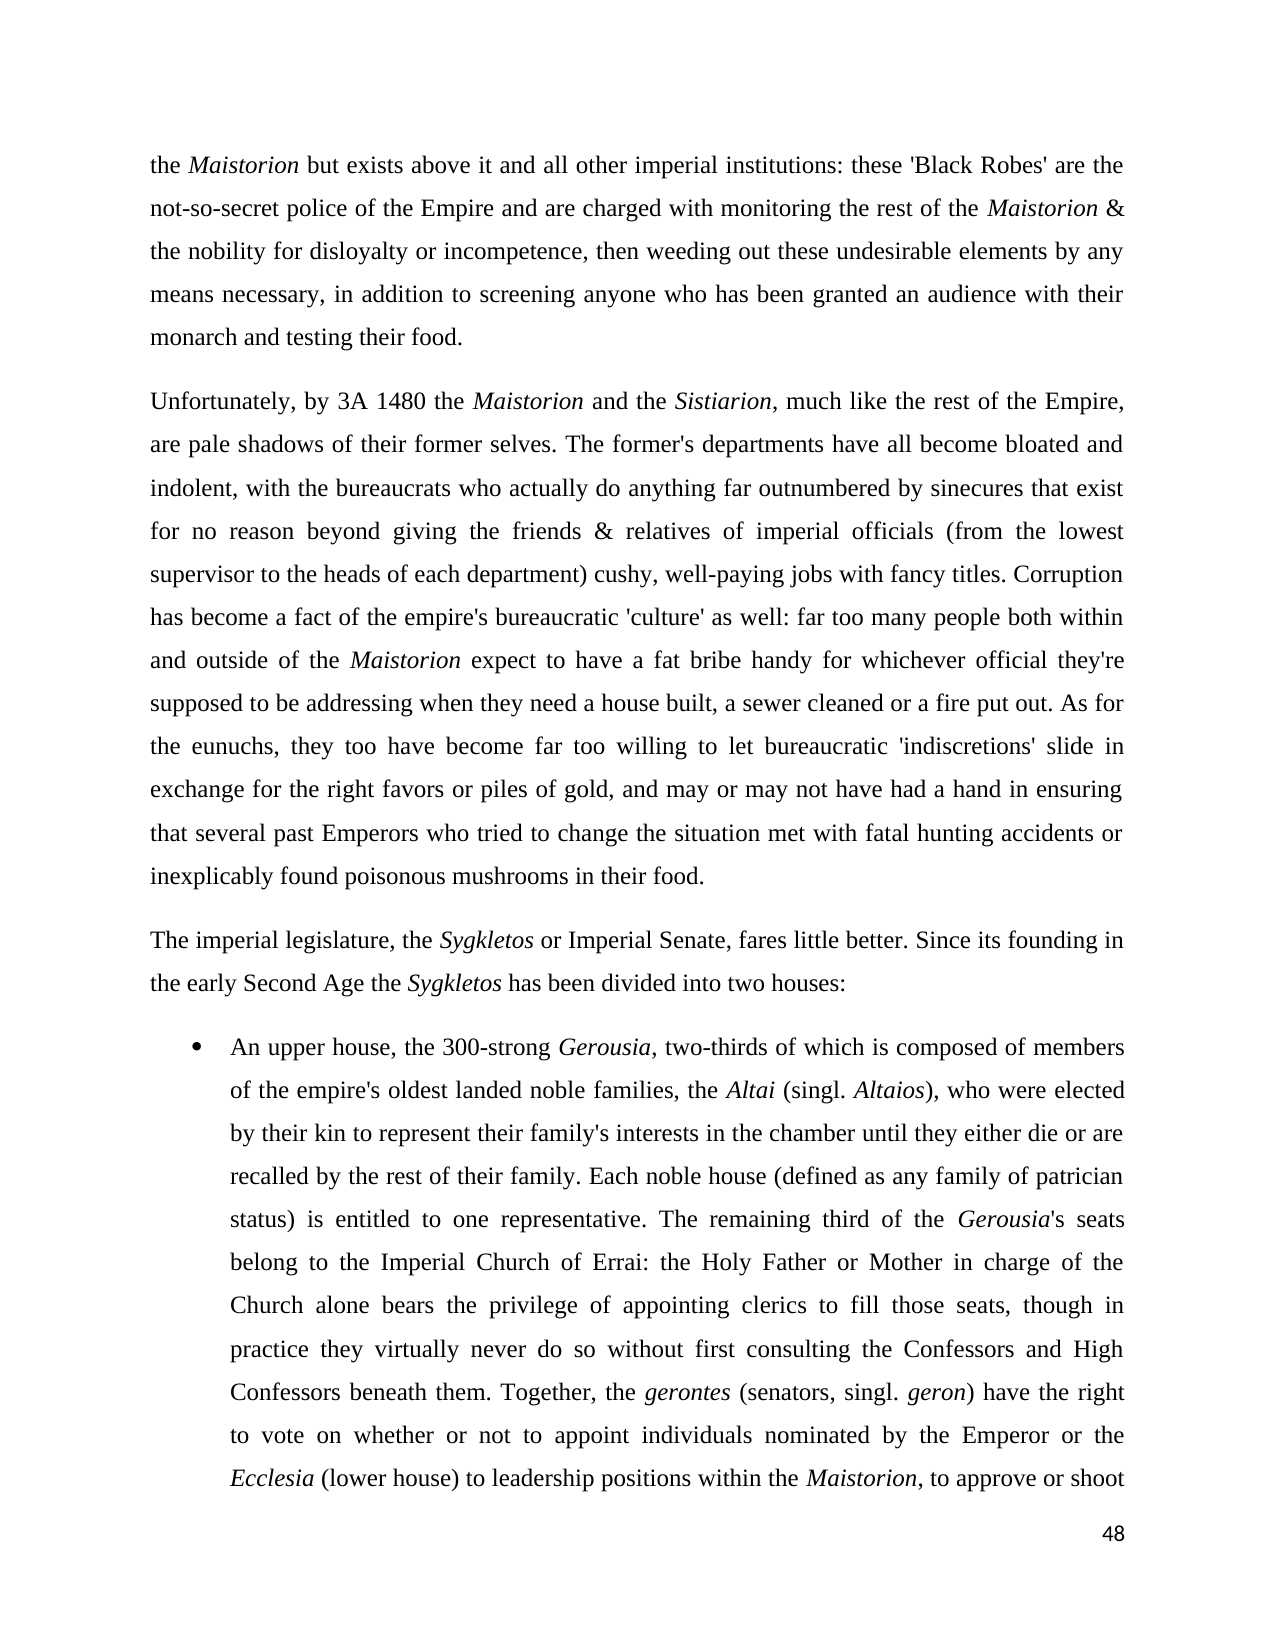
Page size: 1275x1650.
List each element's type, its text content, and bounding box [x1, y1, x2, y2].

text The imperial legislature, the Sygkletos or Imperial Senate, fares little better. Since its founding in the early Second Age the Sygkletos has been divided into two houses: [150, 925, 1125, 997]
text Unfortunately, by 3A 1480 the Maistorion and the Sistiarion, much like the rest of the Empire, are pale shadows of their former selves. The former's departments have all become bloated and indolent, with the bureaucrats who actually do anything far outnumbered by sinecures that exist for no reason beyond giving the friends & relatives of imperial officials (from the lowest supervisor to the heads of each department) cushy, well-paying jobs with fancy titles. Corruption has become a fact of the empire's bureaucratic 'culture' as well: far too many people both within and outside of the Maistorion expect to have a fat bribe handy for whichever official they're supposed to be addressing when they need a house built, a sewer cleaned or a fire put out. As for the eunuchs, they too have become far too willing to let bureaucratic 'indiscretions' slide in exchange for the right favors or piles of gold, and may or may not have had a hand in ensuring that several past Emperors who tried to change the situation met with fatal hunting accidents or inexplicably found poisonous mushrooms in their food. [150, 386, 1125, 889]
